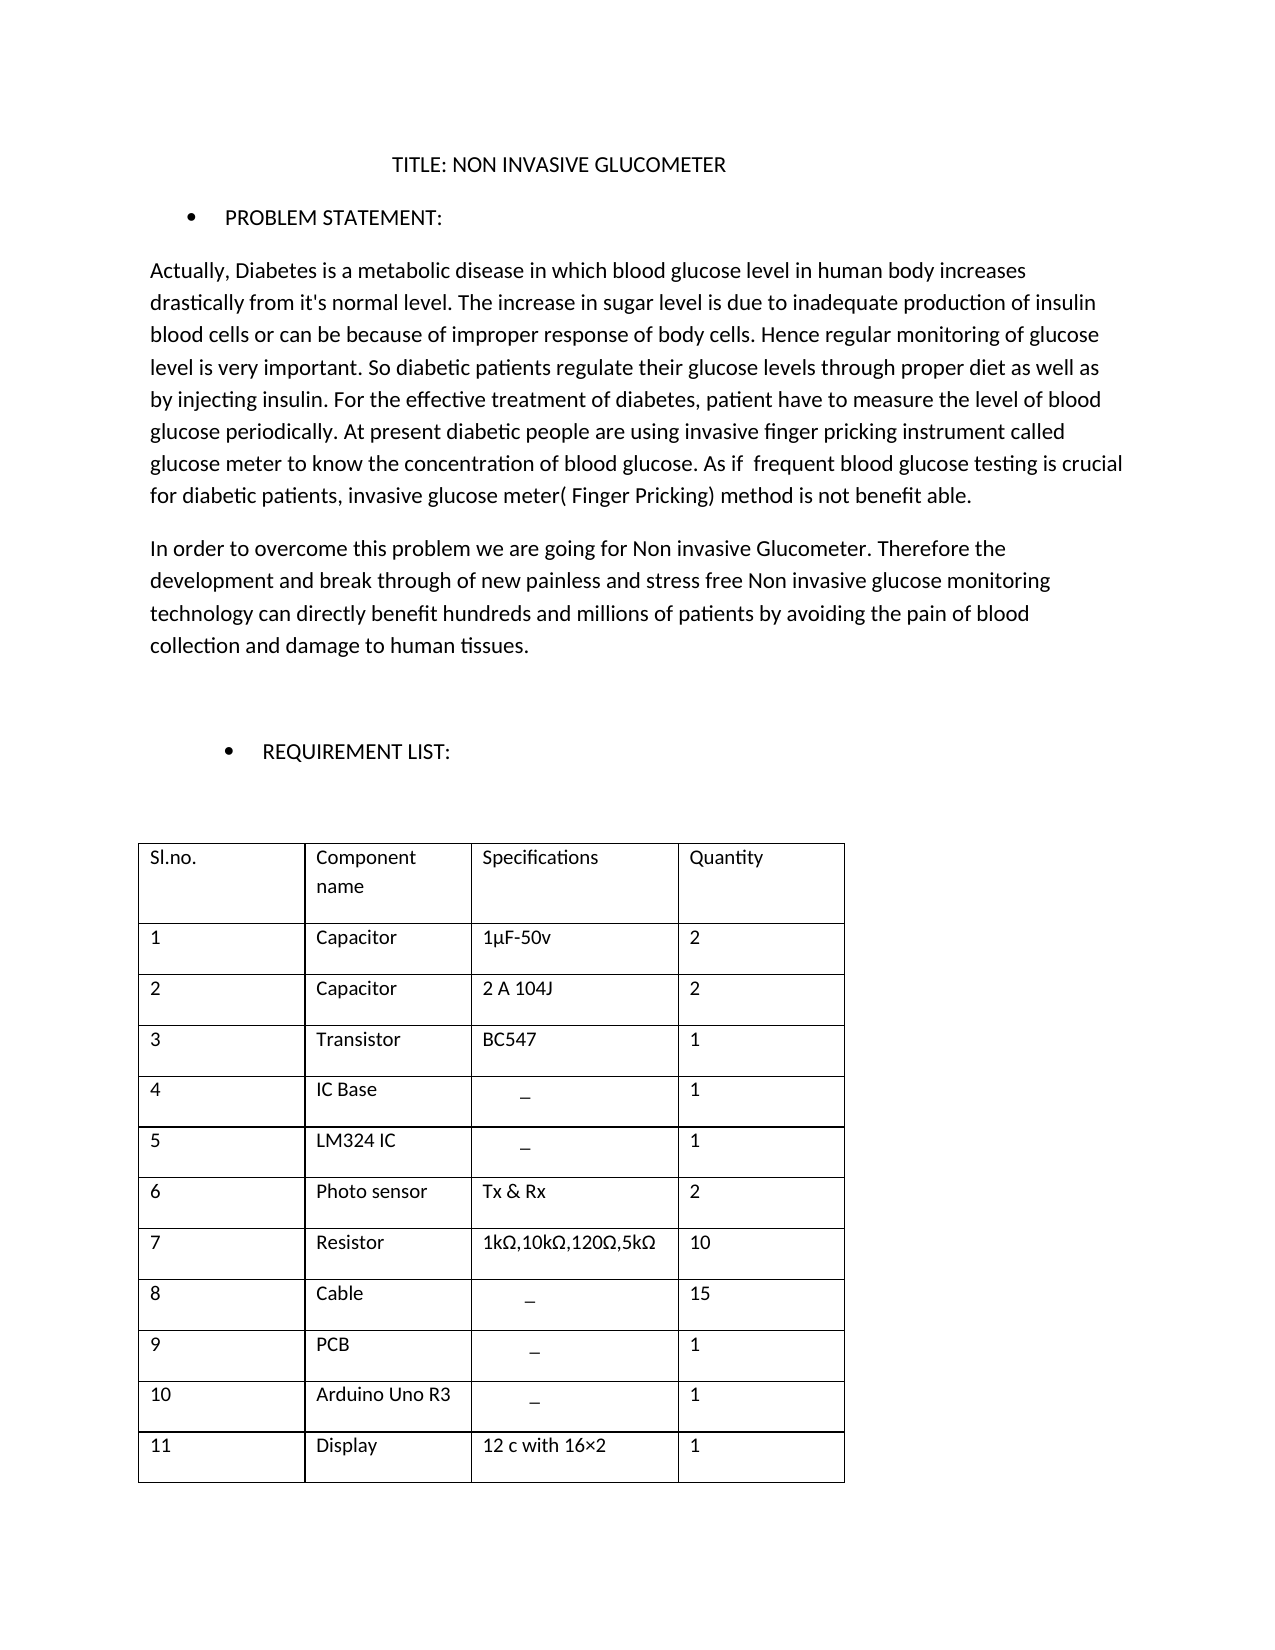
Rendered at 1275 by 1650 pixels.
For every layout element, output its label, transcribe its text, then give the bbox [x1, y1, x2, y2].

table_cell 3 [139, 1026, 304, 1076]
table_header Quantity [679, 844, 844, 923]
table_cell Arduino Uno R3 [306, 1382, 471, 1431]
table_cell Capacitor [306, 924, 471, 974]
table_header Specifications [472, 844, 678, 923]
table_cell Photo sensor [306, 1178, 471, 1228]
table_header Component name [306, 844, 471, 923]
list PROBLEM STATEMENT: [187, 203, 1125, 231]
list TITLE: NON INVASIVE GLUCOMETER [150, 150, 1125, 178]
table_cell Transistor [306, 1026, 471, 1076]
table_cell 1 [679, 1433, 844, 1482]
table_cell 7 [139, 1229, 304, 1279]
text Actually, Diabetes is a metabolic disease in which blood glucose level in human body increases drastically from it's normal level. The increase in sugar level is due to inadequate production of insulin blood cells or can be because of improper response of body cells. Hence regular monitoring of glucose level is very important. So diabetic patients regulate their glucose levels through proper diet as well as by injecting insulin. For the effective treatment of diabetes, patient have to measure the level of blood glucose periodically. At present diabetic people are using invasive finger pricking instrument called glucose meter to know the concentration of blood glucose. As if frequent blood glucose testing is crucial for diabetic patients, invasive glucose meter( Finger Pricking) method is not benefit able. [150, 256, 1125, 509]
table_cell 9 [139, 1331, 304, 1381]
table_cell _ [472, 1077, 678, 1126]
table_cell 15 [679, 1280, 844, 1330]
table_cell 2 [679, 924, 844, 974]
table_cell 11 [139, 1433, 304, 1482]
table_cell 1 [679, 1077, 844, 1126]
table_cell 1 [679, 1128, 844, 1177]
list REQUIREMENT LIST: [225, 737, 1125, 765]
table_cell 1 [679, 1026, 844, 1076]
table_cell PCB [306, 1331, 471, 1381]
table_cell 2 [679, 975, 844, 1025]
table_cell 6 [139, 1178, 304, 1228]
table_cell _ [472, 1128, 678, 1177]
table_cell 1 [679, 1382, 844, 1431]
table_cell Capacitor [306, 975, 471, 1025]
table_cell Resistor [306, 1229, 471, 1279]
table_cell IC Base [306, 1077, 471, 1126]
text In order to overcome this problem we are going for Non invasive Glucometer. Therefore the development and break through of new painless and stress free Non invasive glucose monitoring technology can directly benefit hundreds and millions of patients by avoiding the pain of blood collection and damage to human tissues. [150, 534, 1125, 659]
table_cell 10 [679, 1229, 844, 1279]
table_cell 2 A 104J [472, 975, 678, 1025]
table_cell 2 [139, 975, 304, 1025]
table_cell 4 [139, 1077, 304, 1126]
table_cell _ [472, 1331, 678, 1381]
table_cell 2 [679, 1178, 844, 1228]
table_header Sl.no. [139, 844, 304, 923]
table_cell 8 [139, 1280, 304, 1330]
table_cell BC547 [472, 1026, 678, 1076]
table_cell 1μF-50v [472, 924, 678, 974]
table_cell 5 [139, 1128, 304, 1177]
table_cell LM324 IC [306, 1128, 471, 1177]
table_cell 1kΩ,10kΩ,120Ω,5kΩ [472, 1229, 678, 1279]
table_cell 10 [139, 1382, 304, 1431]
table_cell _ [472, 1280, 678, 1330]
table_cell _ [472, 1382, 678, 1431]
table_cell Tx & Rx [472, 1178, 678, 1228]
table_cell Cable [306, 1280, 471, 1330]
table_cell 1 [139, 924, 304, 974]
table_cell 12 c with 16×2 [472, 1433, 678, 1482]
table_cell Display [306, 1433, 471, 1482]
table_cell 1 [679, 1331, 844, 1381]
